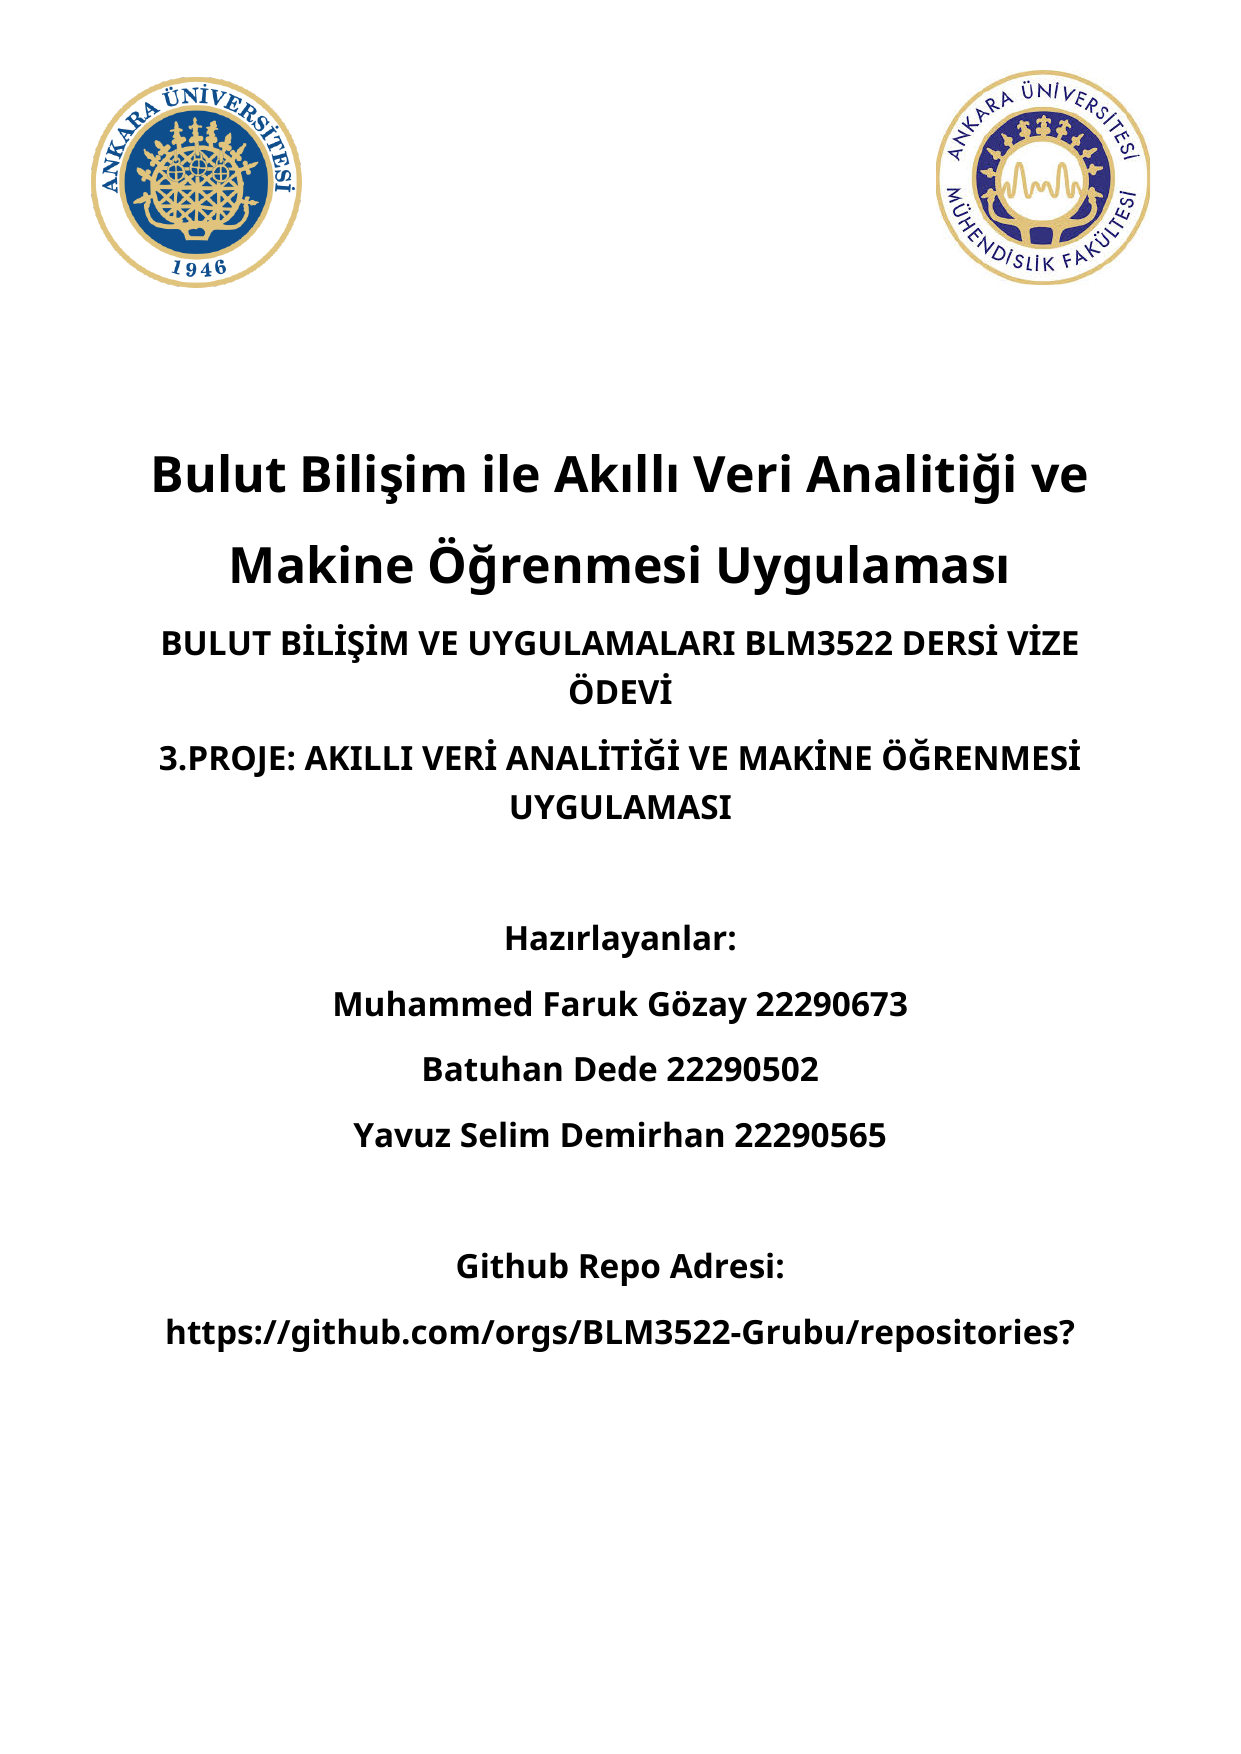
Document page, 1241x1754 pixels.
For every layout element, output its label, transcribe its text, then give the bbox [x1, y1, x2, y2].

text BULUT BİLİŞİM VE UYGULAMALARI BLM3522 DERSİ VİZE ÖDEVİ [148, 620, 1093, 714]
text Batuhan Dede 22290502 [148, 1046, 1093, 1091]
picture [936, 70, 1150, 285]
text Makine Öğrenmesi Uygulaması [148, 530, 1093, 598]
text 3.PROJE: AKILLI VERİ ANALİTİĞİ VE MAKİNE ÖĞRENMESİ UYGULAMASI [148, 734, 1093, 829]
text Muhammed Faruk Gözay 22290673 [148, 980, 1093, 1026]
text Bulut Bilişim ile Akıllı Veri Analitiği ve [148, 439, 1093, 508]
text Hazırlayanlar: [148, 915, 1093, 960]
picture [84, 70, 308, 294]
text Yavuz Selim Demirhan 22290565 [148, 1112, 1093, 1157]
text Github Repo Adresi: [148, 1243, 1093, 1288]
text https://github.com/orgs/BLM3522-Grubu/repositories? [148, 1308, 1093, 1354]
